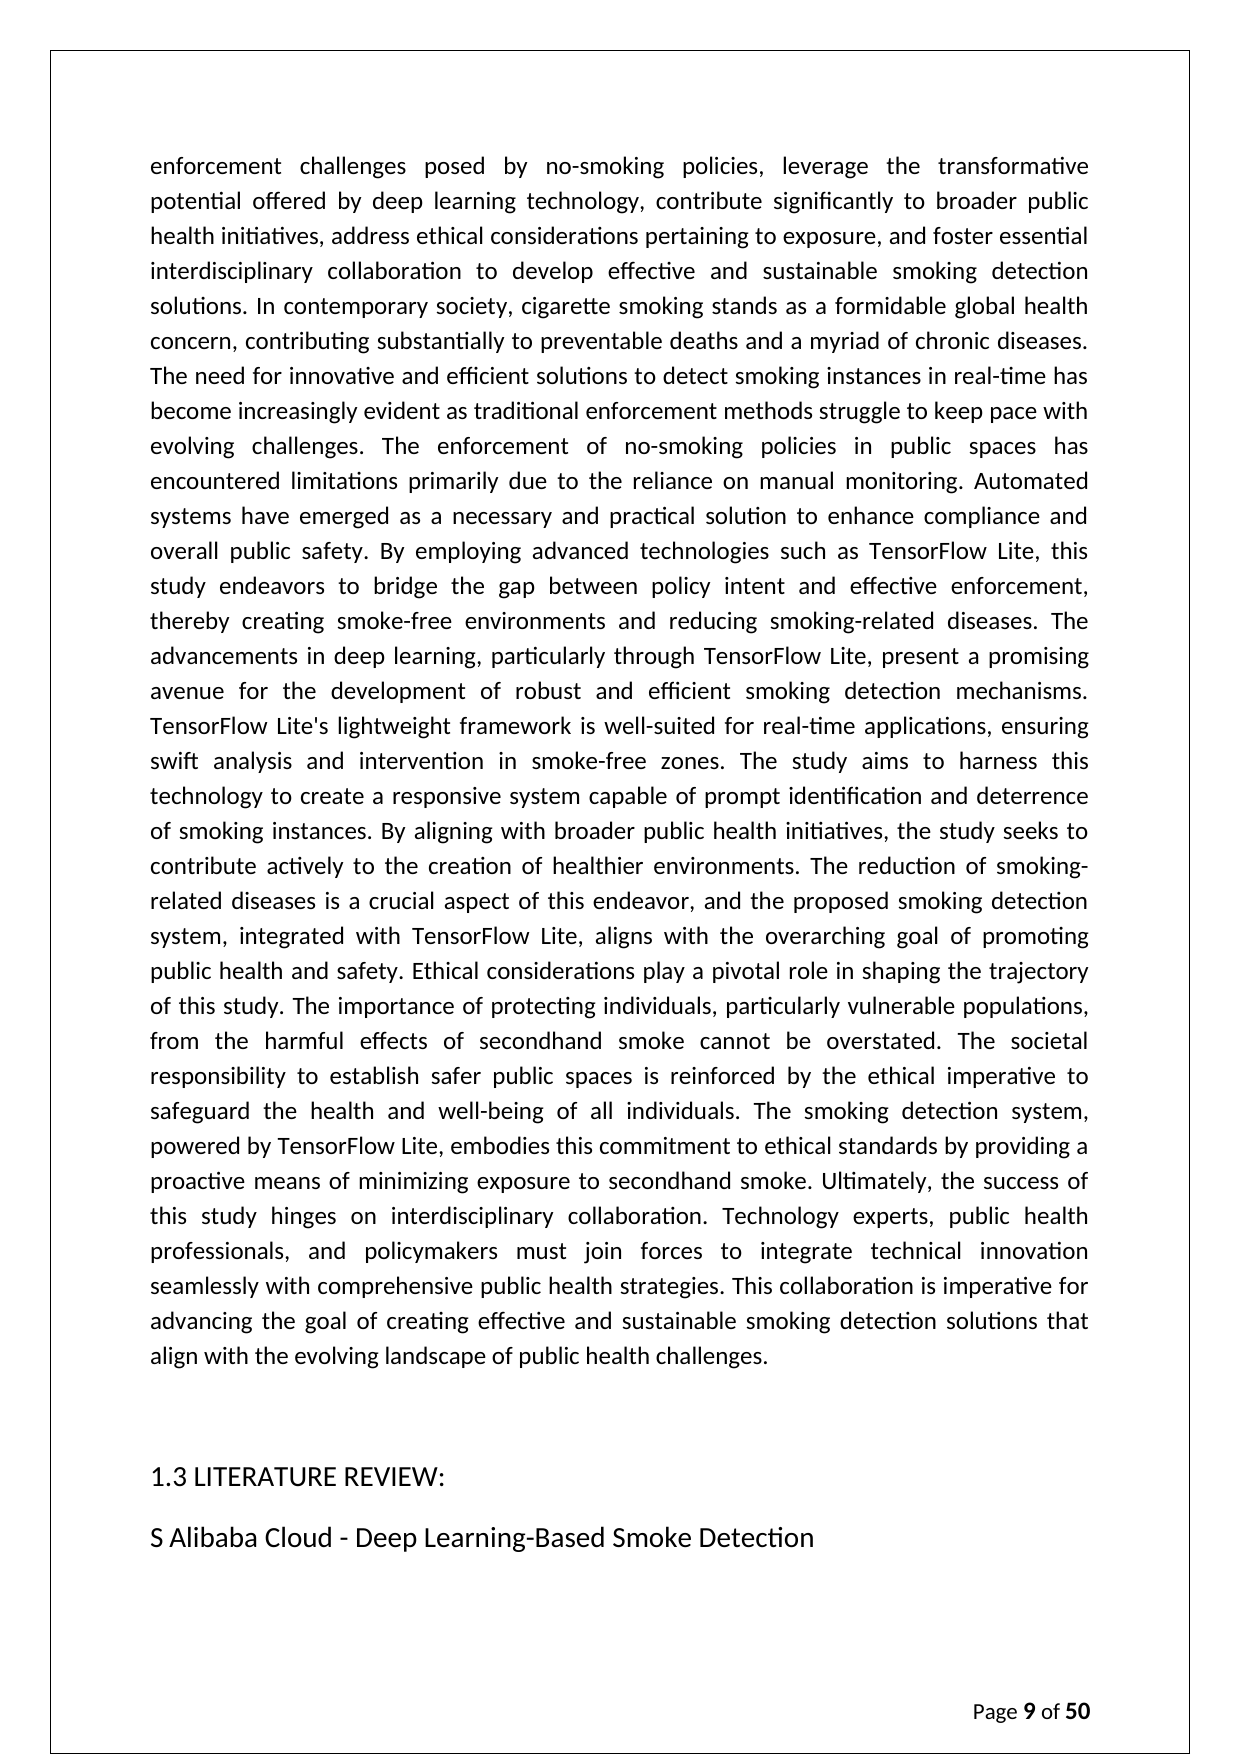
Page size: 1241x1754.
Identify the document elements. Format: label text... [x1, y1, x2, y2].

text 1.3 LITERATURE REVIEW: [150, 1458, 1090, 1493]
text S Alibaba Cloud - Deep Learning-Based Smoke Detection [150, 1519, 1090, 1555]
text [150, 150, 1090, 1371]
